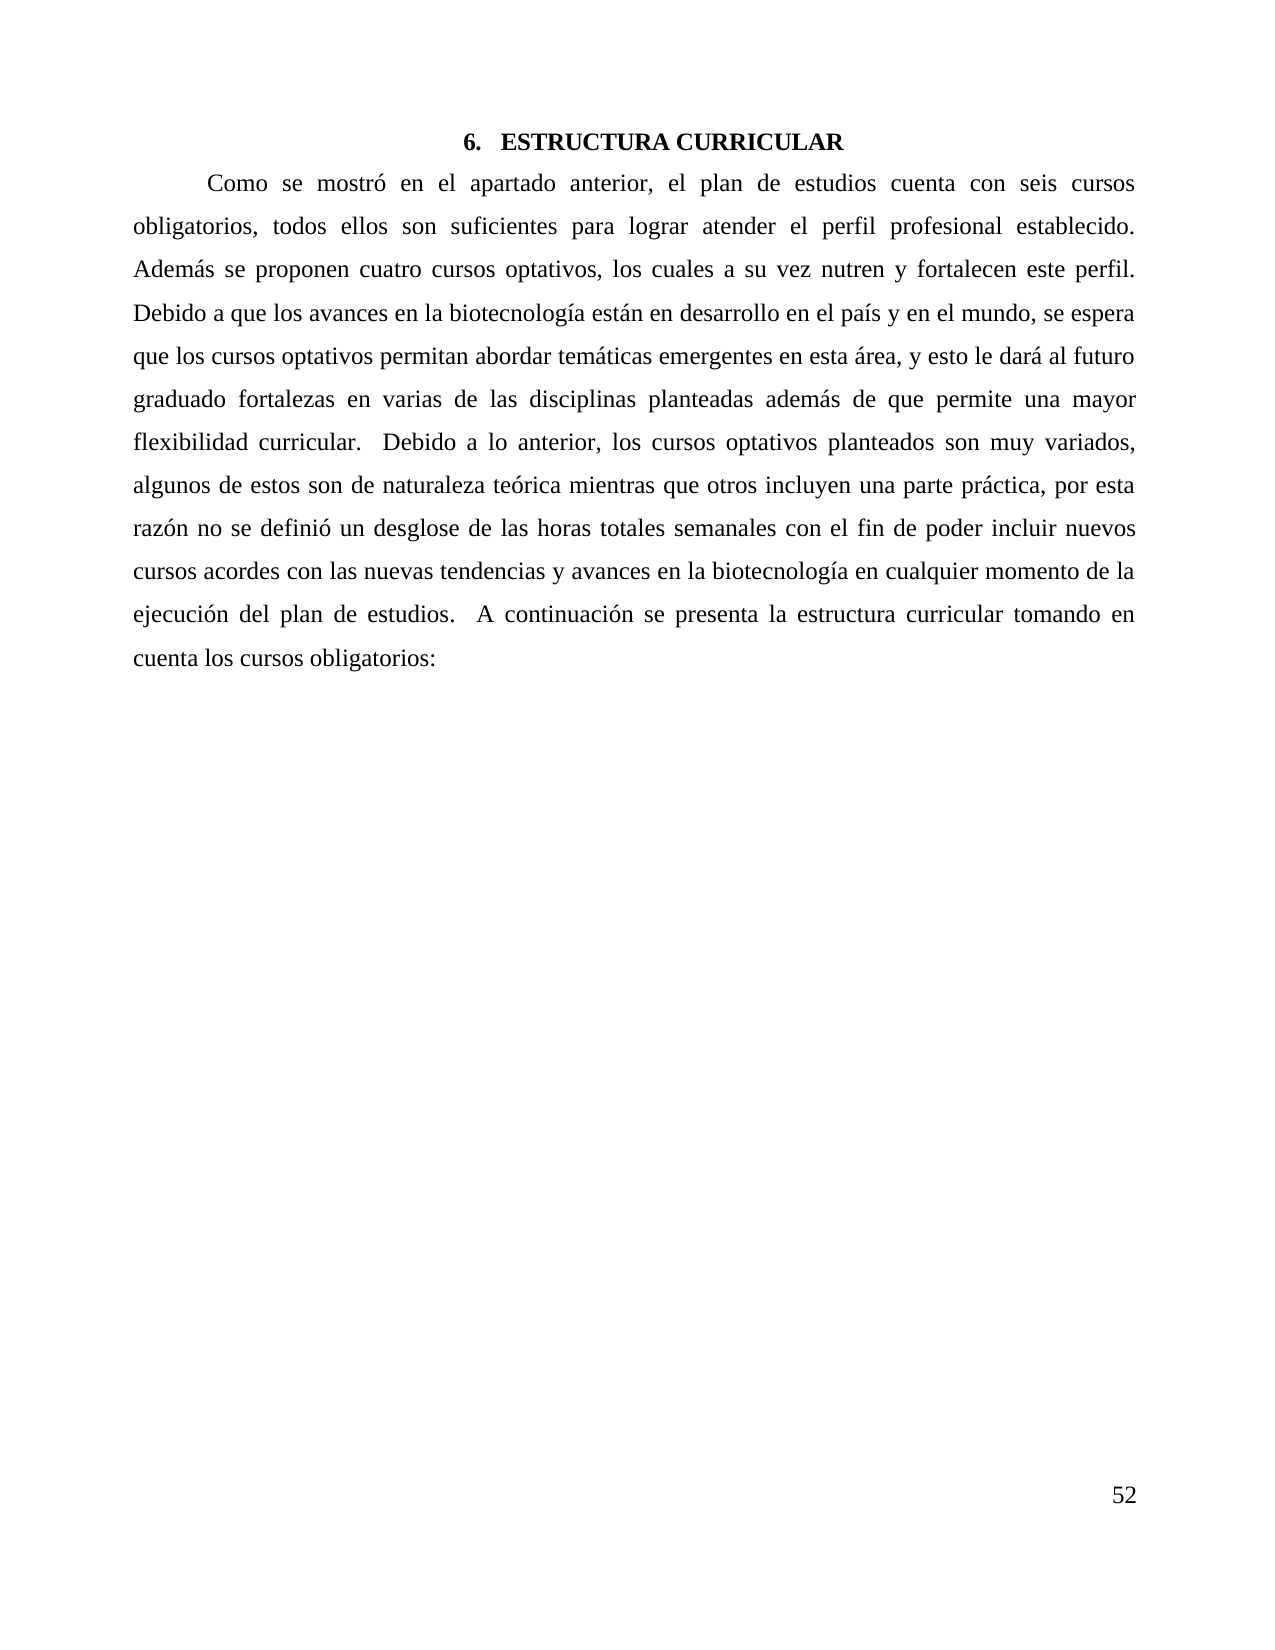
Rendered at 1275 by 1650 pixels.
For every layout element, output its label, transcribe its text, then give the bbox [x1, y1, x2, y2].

text Como se mostró en el apartado anterior, el plan de estudios cuenta con seis cursos obligatorios, todos ellos son suficientes para lograr atender el perfil profesional establecido. Además se proponen cuatro cursos optativos, los cuales a su vez nutren y fortalecen este perfil. Debido a que los avances en la biotecnología están en desarrollo en el país y en el mundo, se espera que los cursos optativos permitan abordar temáticas emergentes en esta área, y esto le dará al futuro graduado fortalezas en varias de las disciplinas planteadas además de que permite una mayor flexibilidad curricular. Debido a lo anterior, los cursos optativos planteados son muy variados, algunos de estos son de naturaleza teórica mientras que otros incluyen una parte práctica, por esta razón no se definió un desglose de las horas totales semanales con el fin de poder incluir nuevos cursos acordes con las nuevas tendencias y avances en la biotecnología en cualquier momento de la ejecución del plan de estudios. A continuación se presenta la estructura curricular tomando en cuenta los cursos obligatorios: [133, 168, 1137, 671]
subtitle ESTRUCTURA CURRICULAR [170, 127, 1137, 156]
